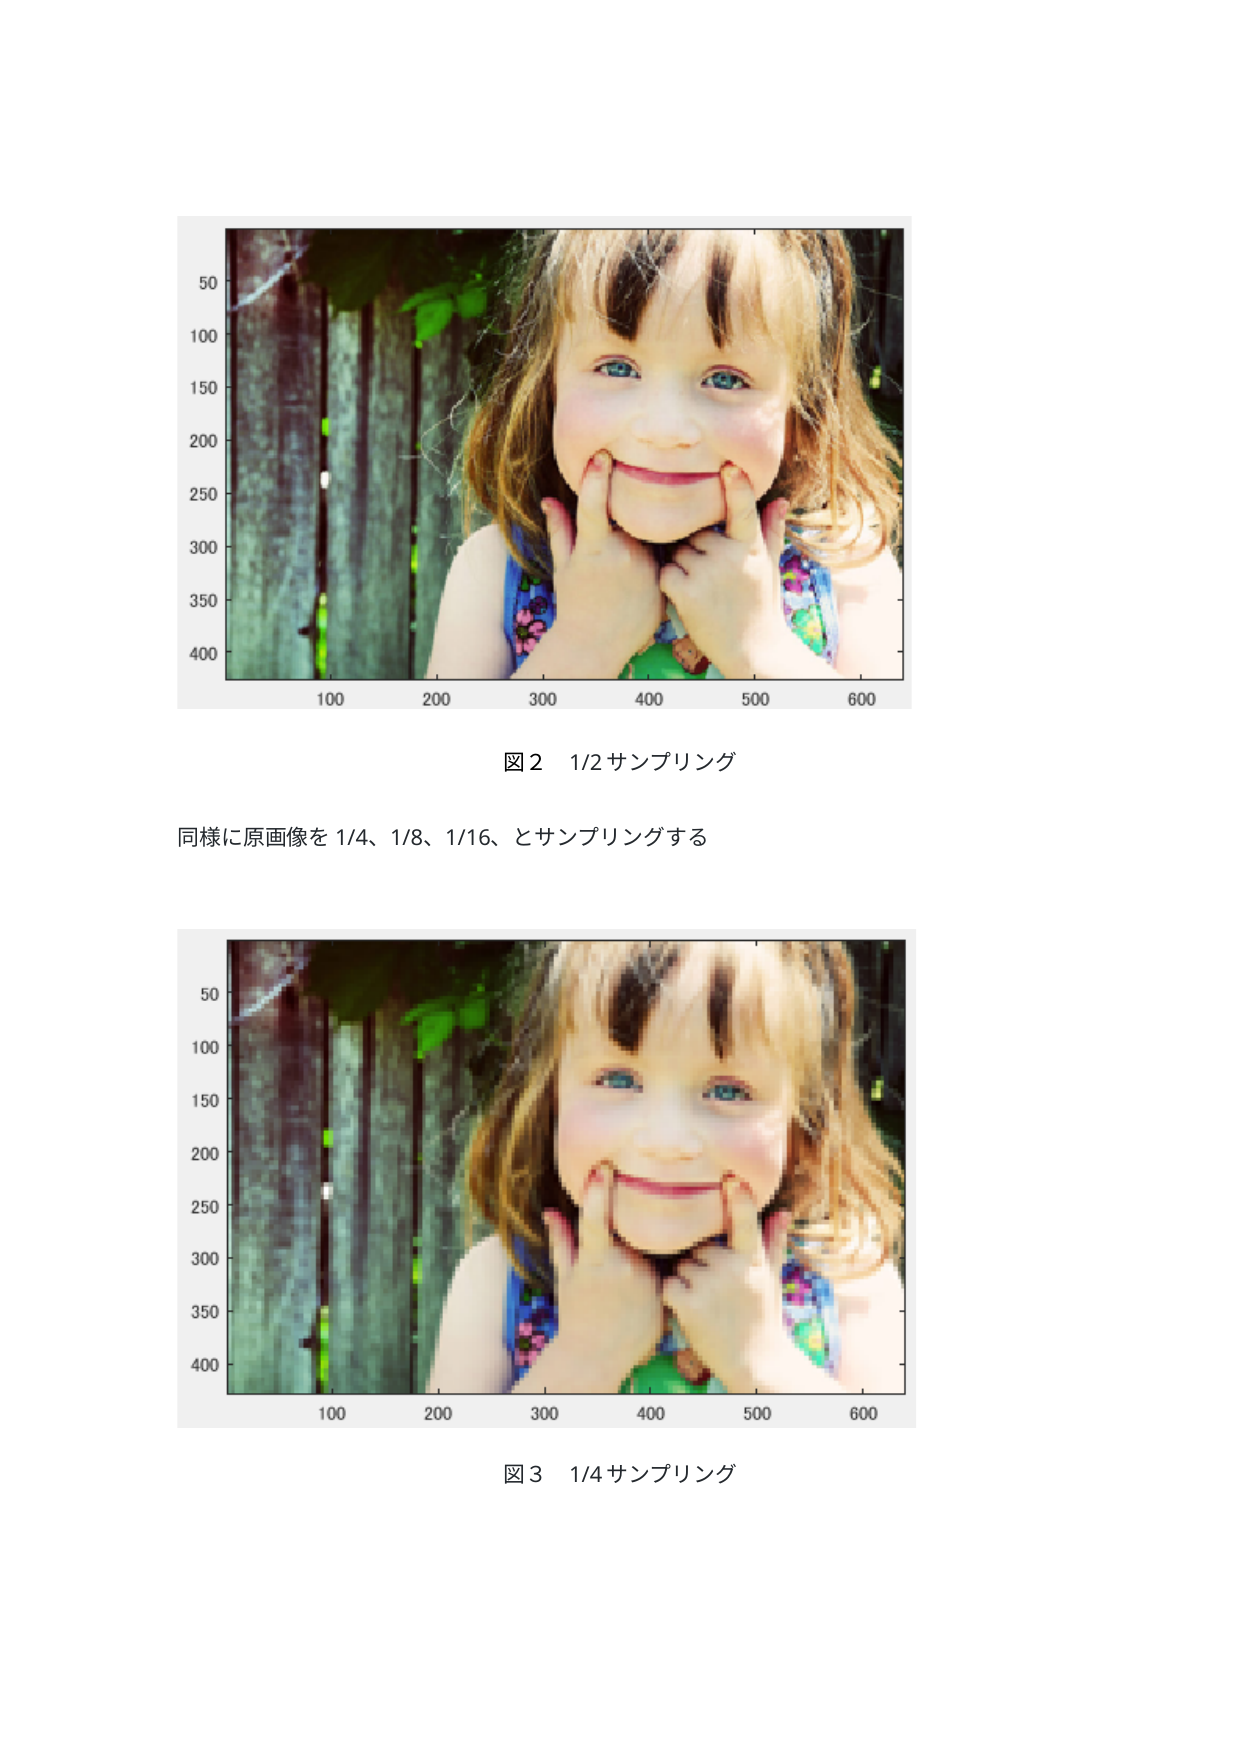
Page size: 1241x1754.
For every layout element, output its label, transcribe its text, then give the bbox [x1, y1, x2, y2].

picture [177, 216, 912, 709]
text 図３ 1/4サンプリング [177, 1454, 1063, 1492]
picture [177, 929, 917, 1428]
text 図２ 1/2サンプリング [177, 742, 1063, 779]
text 同様に原画像を1/4、1/8、1/16、とサンプリングする [177, 817, 1063, 854]
